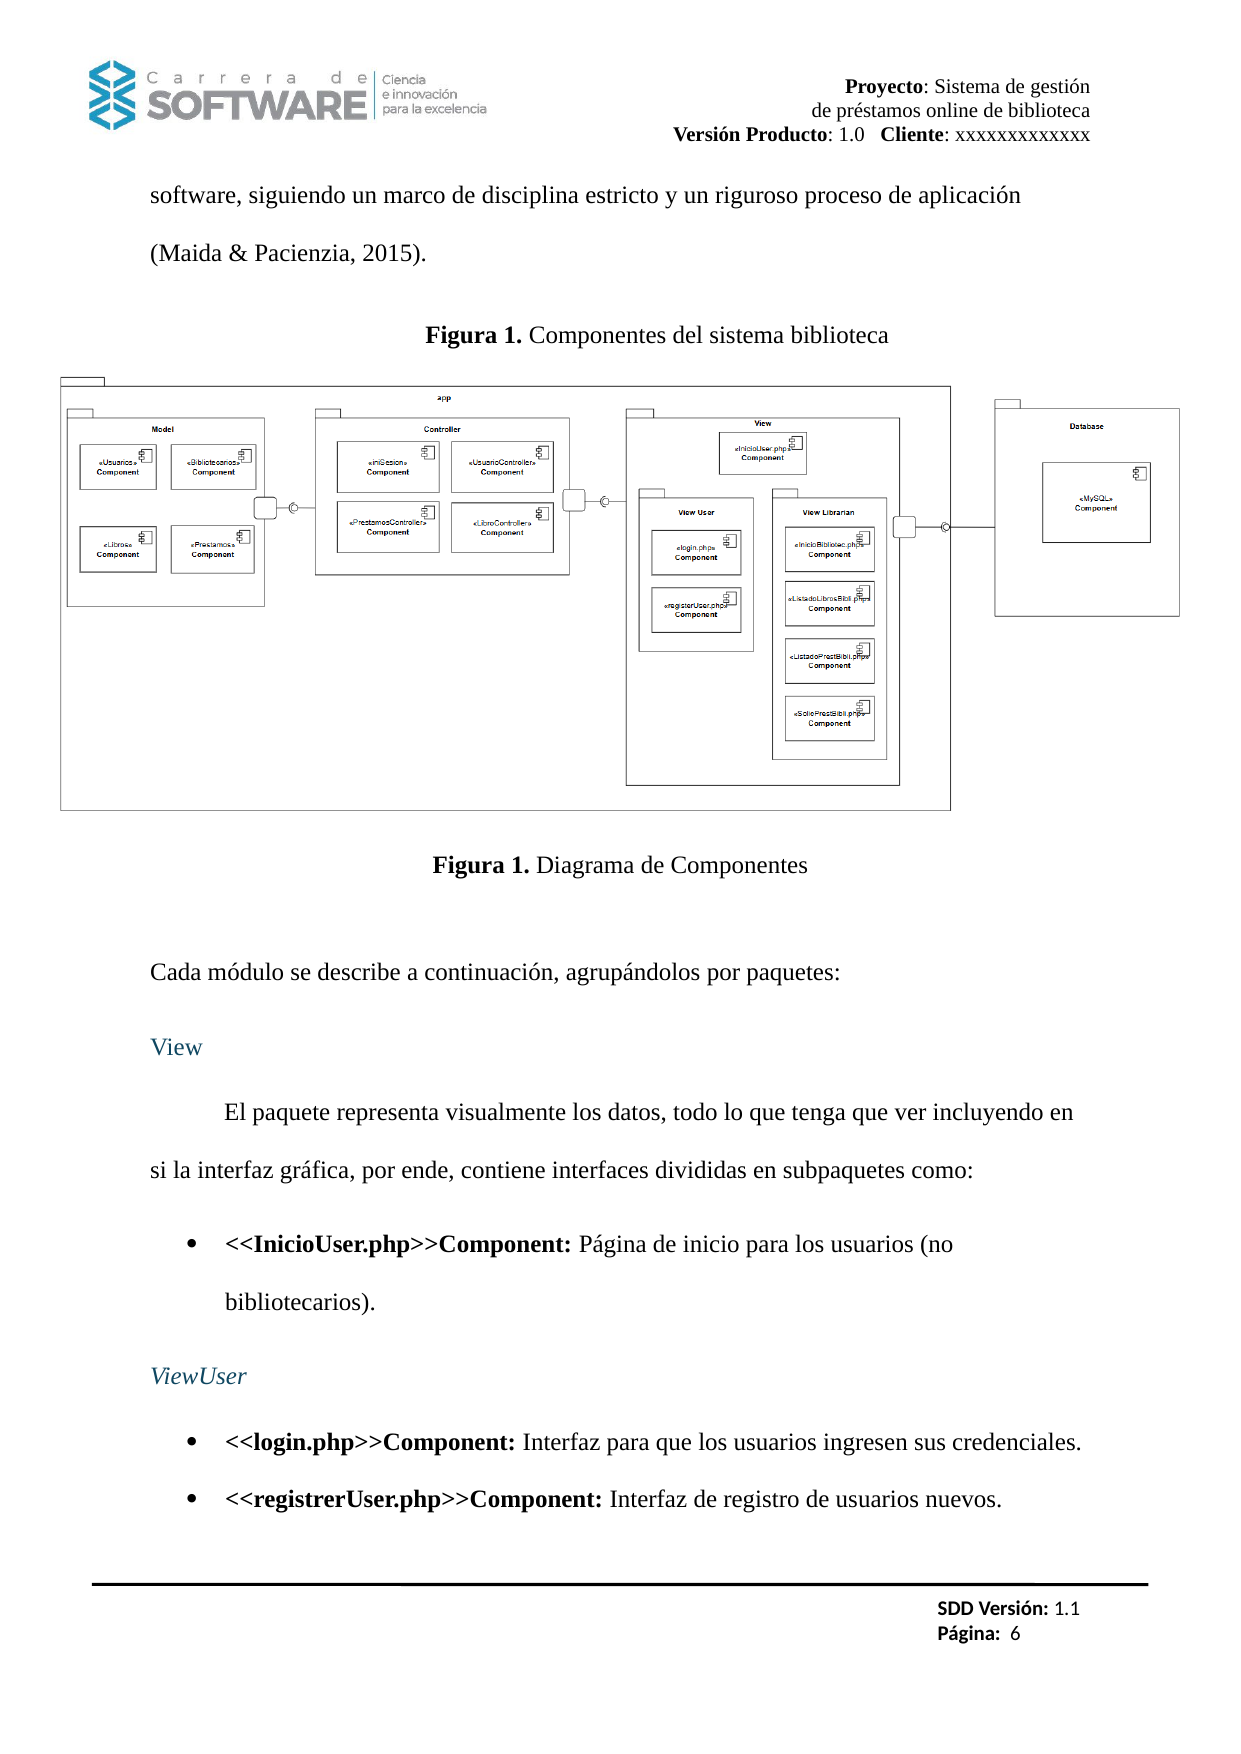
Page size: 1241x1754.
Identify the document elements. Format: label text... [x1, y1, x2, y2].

list <<InicioUser.php>>Component: Página de inicio para los usuarios (no bibliotecarios). [187, 1229, 1090, 1315]
subtitle ViewUser [150, 1361, 1090, 1389]
list <<registrerUser.php>>Component: Interfaz de registro de usuarios nuevos. [187, 1484, 1090, 1513]
text Figura 1. Componentes del sistema biblioteca [150, 320, 1090, 349]
list <<login.php>>Component: Interfaz para que los usuarios ingresen sus credenciales. [187, 1427, 1090, 1455]
text El paquete representa visualmente los datos, todo lo que tenga que ver incluyendo en si la interfaz gráfica, por ende, contiene interfaces divididas en subpaquetes como: [150, 1097, 1090, 1184]
subtitle View [150, 1032, 1090, 1060]
text Figura 1. Diagrama de Componentes [150, 850, 1090, 878]
picture [78, 45, 493, 152]
text Cada módulo se describe a continuación, agrupándolos por paquetes: [150, 957, 1090, 986]
picture [52, 362, 1188, 816]
